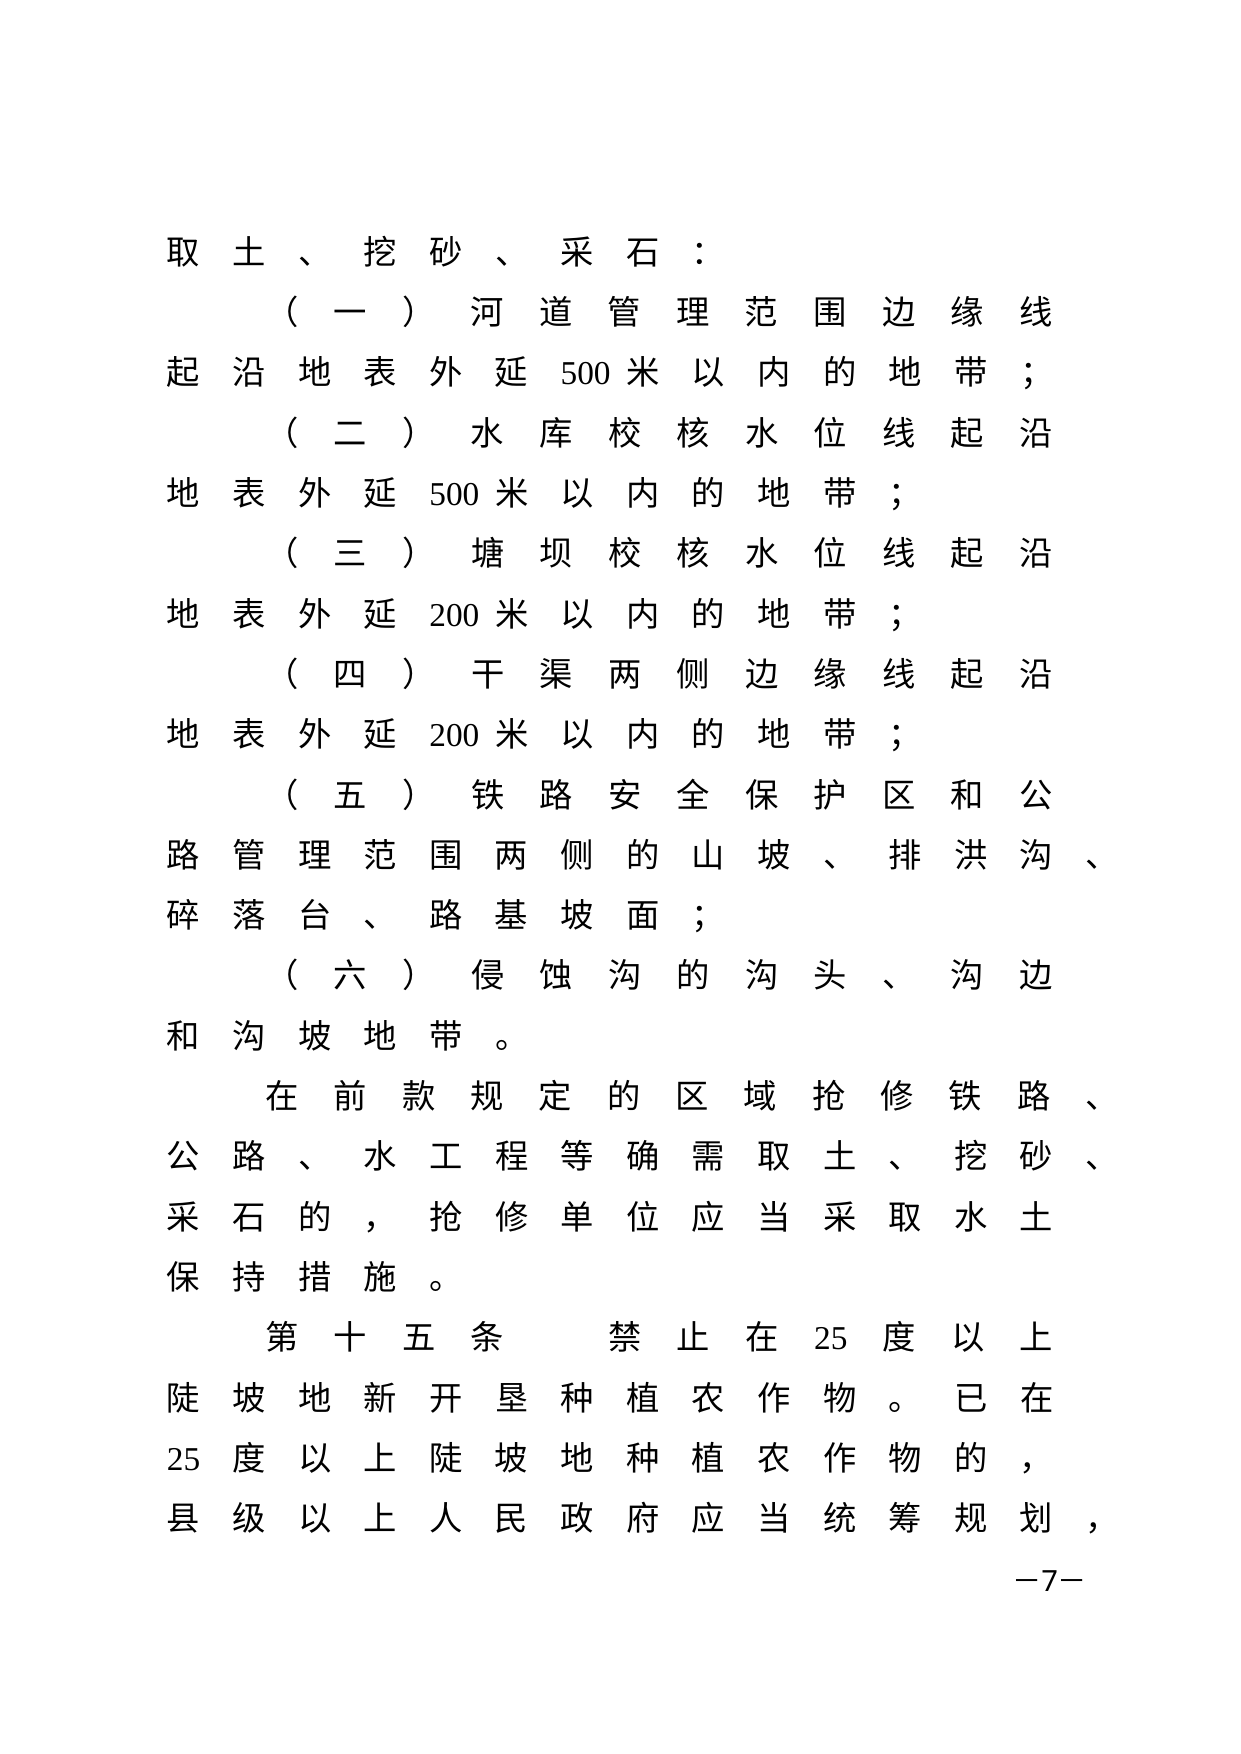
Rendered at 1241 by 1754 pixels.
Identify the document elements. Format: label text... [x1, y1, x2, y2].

text （四）干渠两侧边缘线起沿地表外延200米以内的地带； [167, 642, 1085, 762]
text （一）河道管理范围边缘线起沿地表外延500米以内的地带； [167, 280, 1085, 400]
text 第十五条 禁止在25度以上陡坡地新开垦种植农作物。已在25度以上陡坡地种植农作物的，县级以上人民政府应当统筹规划，因地制宜，逐步退耕，植树育草。 [167, 1305, 1085, 1546]
text （五）铁路安全保护区和公路管理范围两侧的山坡、排洪沟、碎落台、路基坡面； [167, 762, 1085, 943]
text 在前款规定的区域抢修铁路、公路、水工程等确需取土、挖砂、采石的，抢修单位应当采取水土保持措施。 [167, 1064, 1085, 1305]
text （二）水库校核水位线起沿地表外延500米以内的地带； [167, 400, 1085, 521]
text （三）塘坝校核水位线起沿地表外延200米以内的地带； [167, 521, 1085, 642]
text （六）侵蚀沟的沟头、沟边和沟坡地带。 [167, 943, 1085, 1064]
text 第十四条 禁止在下列区域取土、挖砂、采石： [167, 219, 1085, 280]
